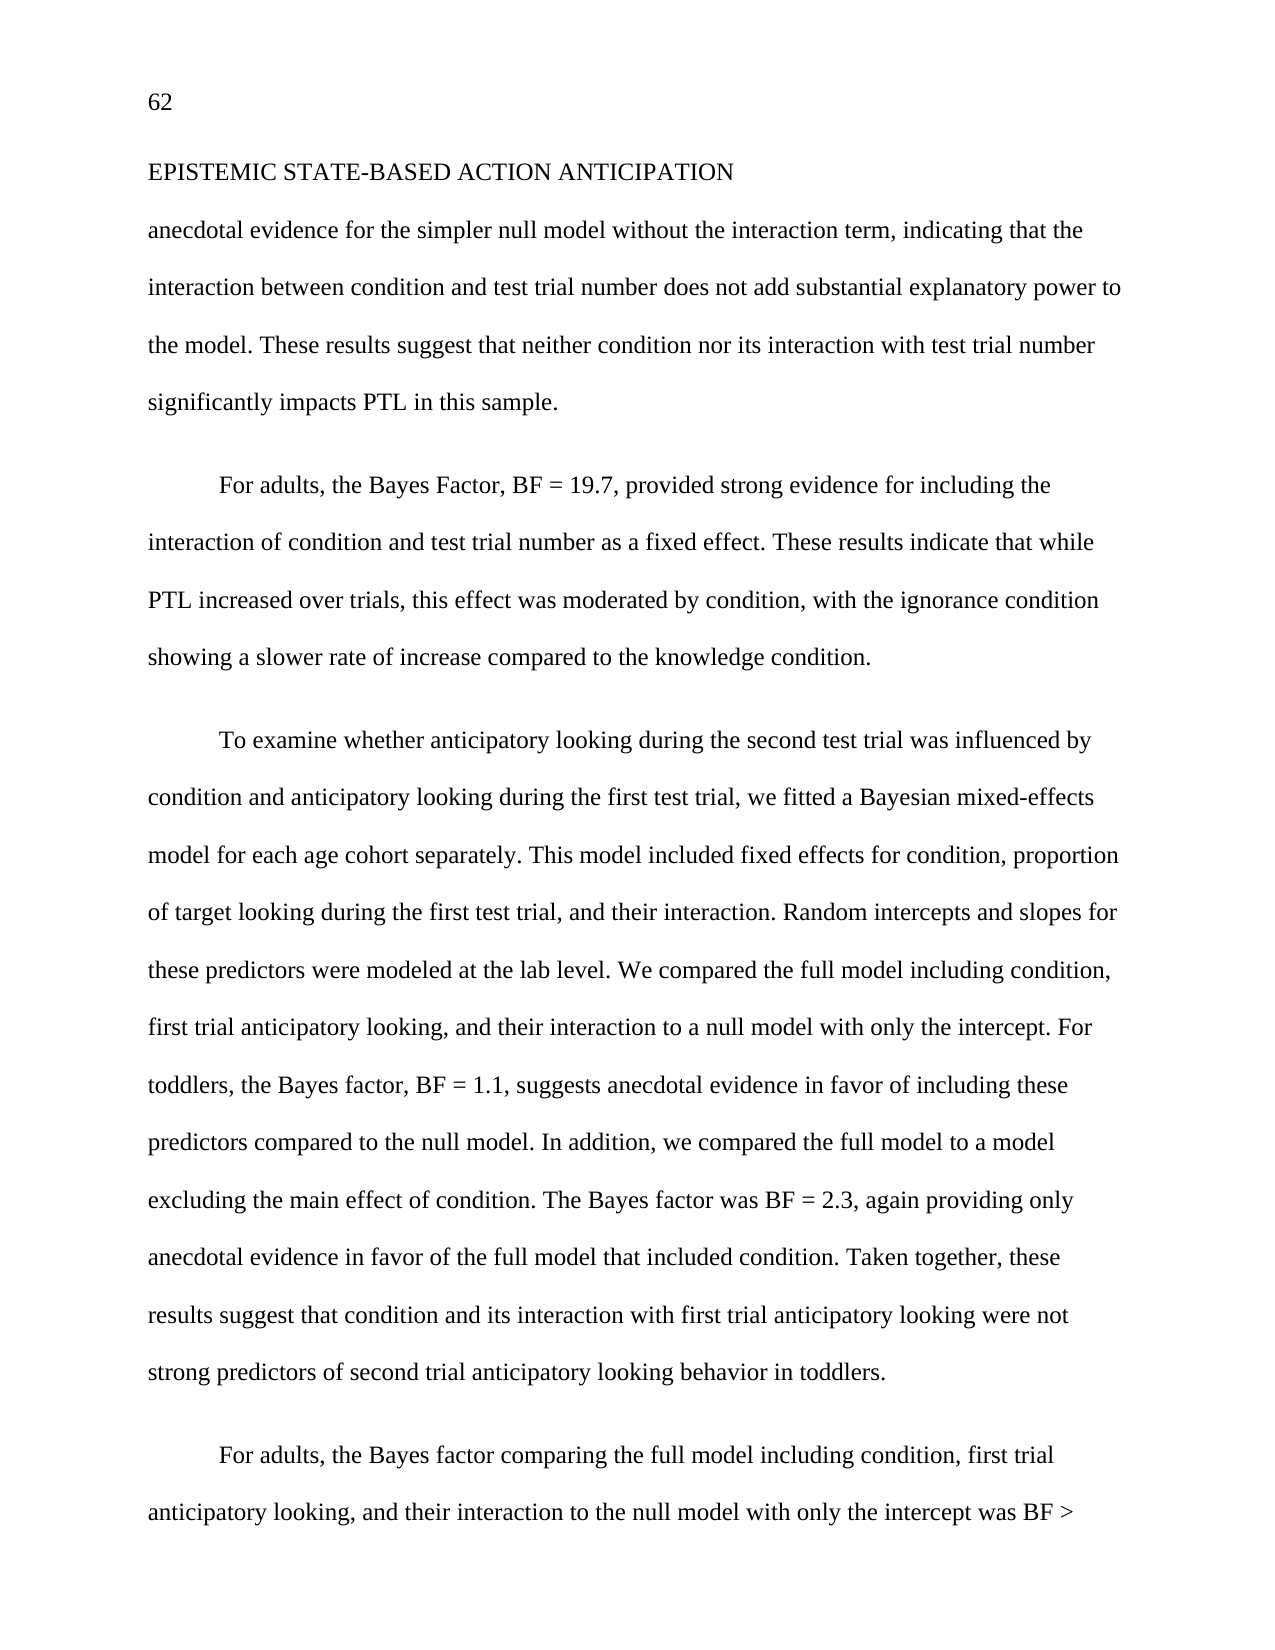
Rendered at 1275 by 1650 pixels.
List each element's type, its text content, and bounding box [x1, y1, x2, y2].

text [148, 1440, 1127, 1526]
text For adults, the Bayes Factor, BF = 19.7, provided strong evidence for including the interaction of condition and test trial number as a fixed effect. These results indicate that while PTL increased over trials, this effect was moderated by condition, with the ignorance condition showing a slower rate of increase compared to the knowledge condition. [148, 470, 1127, 671]
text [148, 215, 1127, 416]
text To examine whether anticipatory looking during the second test trial was influenced by condition and anticipatory looking during the first test trial, we fitted a Bayesian mixed-effects model for each age cohort separately. This model included fixed effects for condition, proportion of target looking during the first test trial, and their interaction. Random intercepts and slopes for these predictors were modeled at the lab level. We compared the full model including condition, first trial anticipatory looking, and their interaction to a null model with only the intercept. For toddlers, the Bayes factor, BF = 1.1, suggests anecdotal evidence in favor of including these predictors compared to the null model. In addition, we compared the full model to a model excluding the main effect of condition. The Bayes factor was BF = 2.3, again providing only anecdotal evidence in favor of the full model that included condition. Taken together, these results suggest that condition and its interaction with first trial anticipatory looking were not strong predictors of second trial anticipatory looking behavior in toddlers. [148, 725, 1127, 1386]
